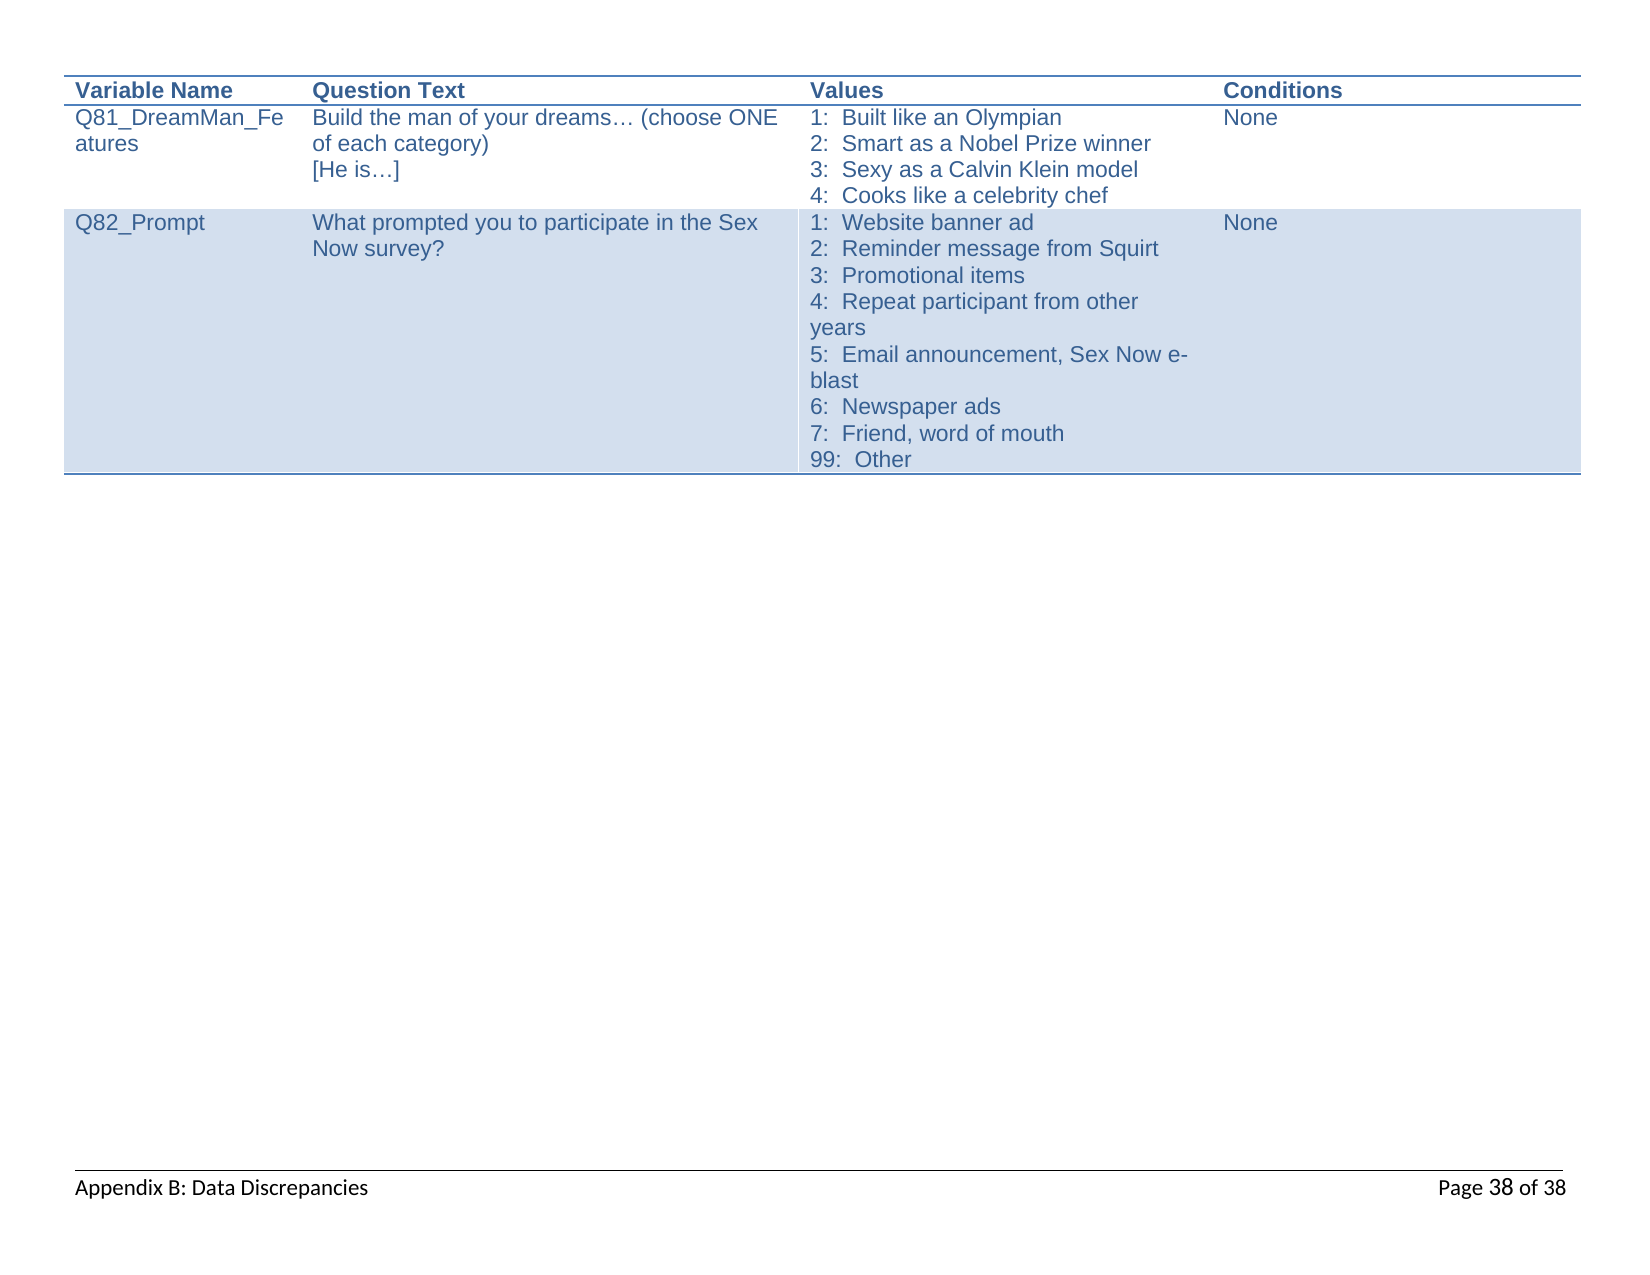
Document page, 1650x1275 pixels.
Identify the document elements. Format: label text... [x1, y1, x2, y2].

table_cell What prompted you to participate in the Sex Now survey? [301, 209, 798, 472]
table_cell 1: Website banner ad 2: Reminder message from Squirt 3: Promotional items 4: Repeat participant from other years 5: Email announcement, Sex Now e-blast 6: Newspaper ads 7: Friend, word of mouth 99: Other [799, 209, 1212, 472]
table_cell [301, 106, 798, 209]
table_header Conditions [1212, 77, 1581, 103]
table_cell 1: Built like an Olympian 2: Smart as a Nobel Prize winner 3: Sexy as a Calvin Klein model 4: Cooks like a celebrity chef [799, 106, 1212, 209]
table_cell None [1212, 106, 1581, 209]
table_cell Q81_DreamMan_Features [64, 106, 301, 209]
table_header Variable Name [64, 77, 301, 103]
table_header Values [799, 77, 1212, 103]
table_cell Q82_Prompt [64, 209, 301, 472]
table_header Question Text [301, 77, 798, 103]
table_cell None [1212, 209, 1581, 472]
